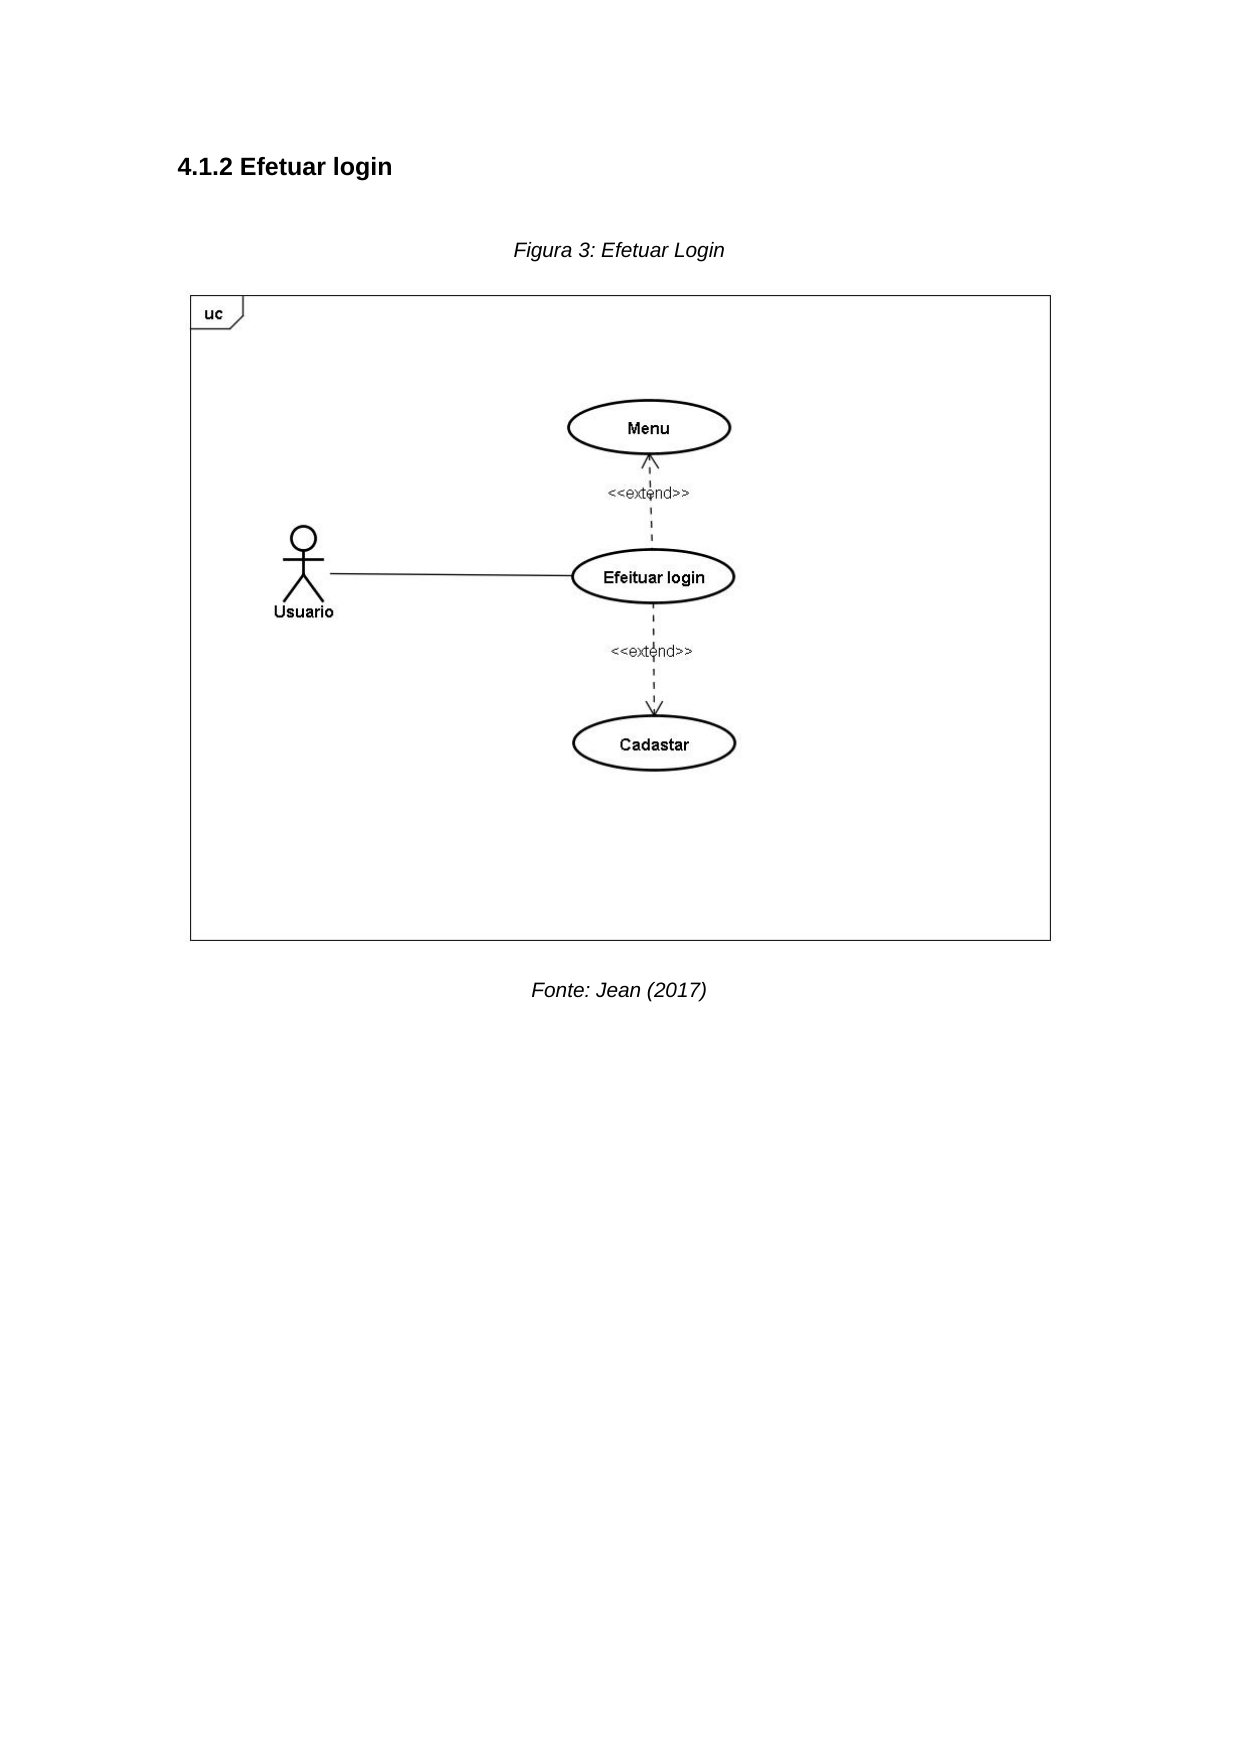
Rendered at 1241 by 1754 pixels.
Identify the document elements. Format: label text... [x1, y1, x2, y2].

picture [177, 282, 1063, 953]
subtitle 4.1.2 Efetuar login [177, 152, 1063, 181]
text Fonte: Jean (2017) [177, 978, 1063, 1002]
text Figura 3: Efetuar Login [177, 238, 1063, 262]
